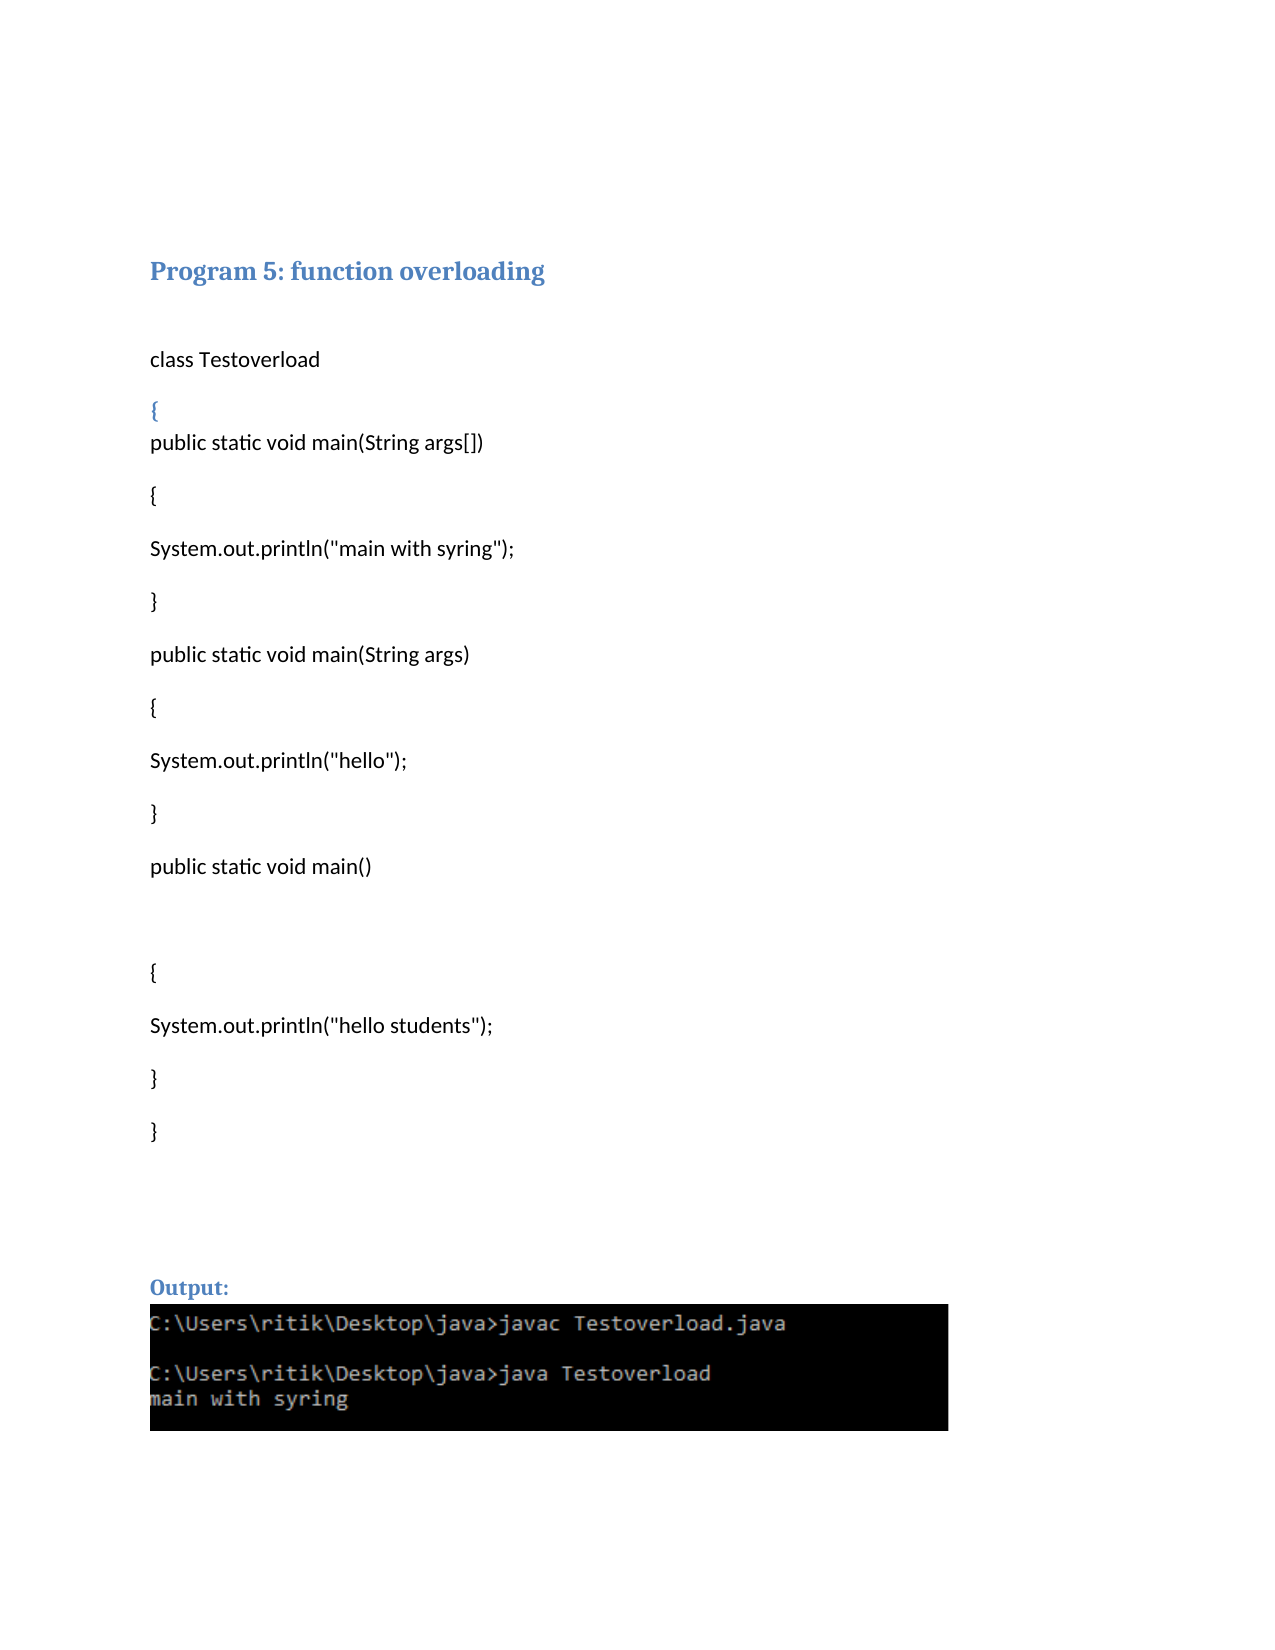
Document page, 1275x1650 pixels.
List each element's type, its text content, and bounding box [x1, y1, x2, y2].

subtitle Program 5: function overloading [150, 256, 1125, 287]
text } [150, 1064, 1125, 1092]
text System.out.println("hello"); [150, 746, 1125, 774]
text System.out.println("hello students"); [150, 1011, 1125, 1039]
text public static void main(String args) [150, 640, 1125, 668]
text public static void main(String args[]) [150, 428, 1125, 456]
text { [150, 693, 1125, 721]
subtitle { [150, 398, 1125, 424]
text class Testoverload [150, 345, 1125, 373]
text } [150, 799, 1125, 827]
picture [150, 1304, 949, 1431]
text System.out.println("main with syring"); [150, 534, 1125, 562]
text } [150, 1117, 1125, 1145]
subtitle Output: [150, 1274, 1125, 1301]
text { [150, 481, 1125, 509]
text { [150, 958, 1125, 986]
text public static void main() [150, 852, 1125, 880]
text } [150, 587, 1125, 615]
